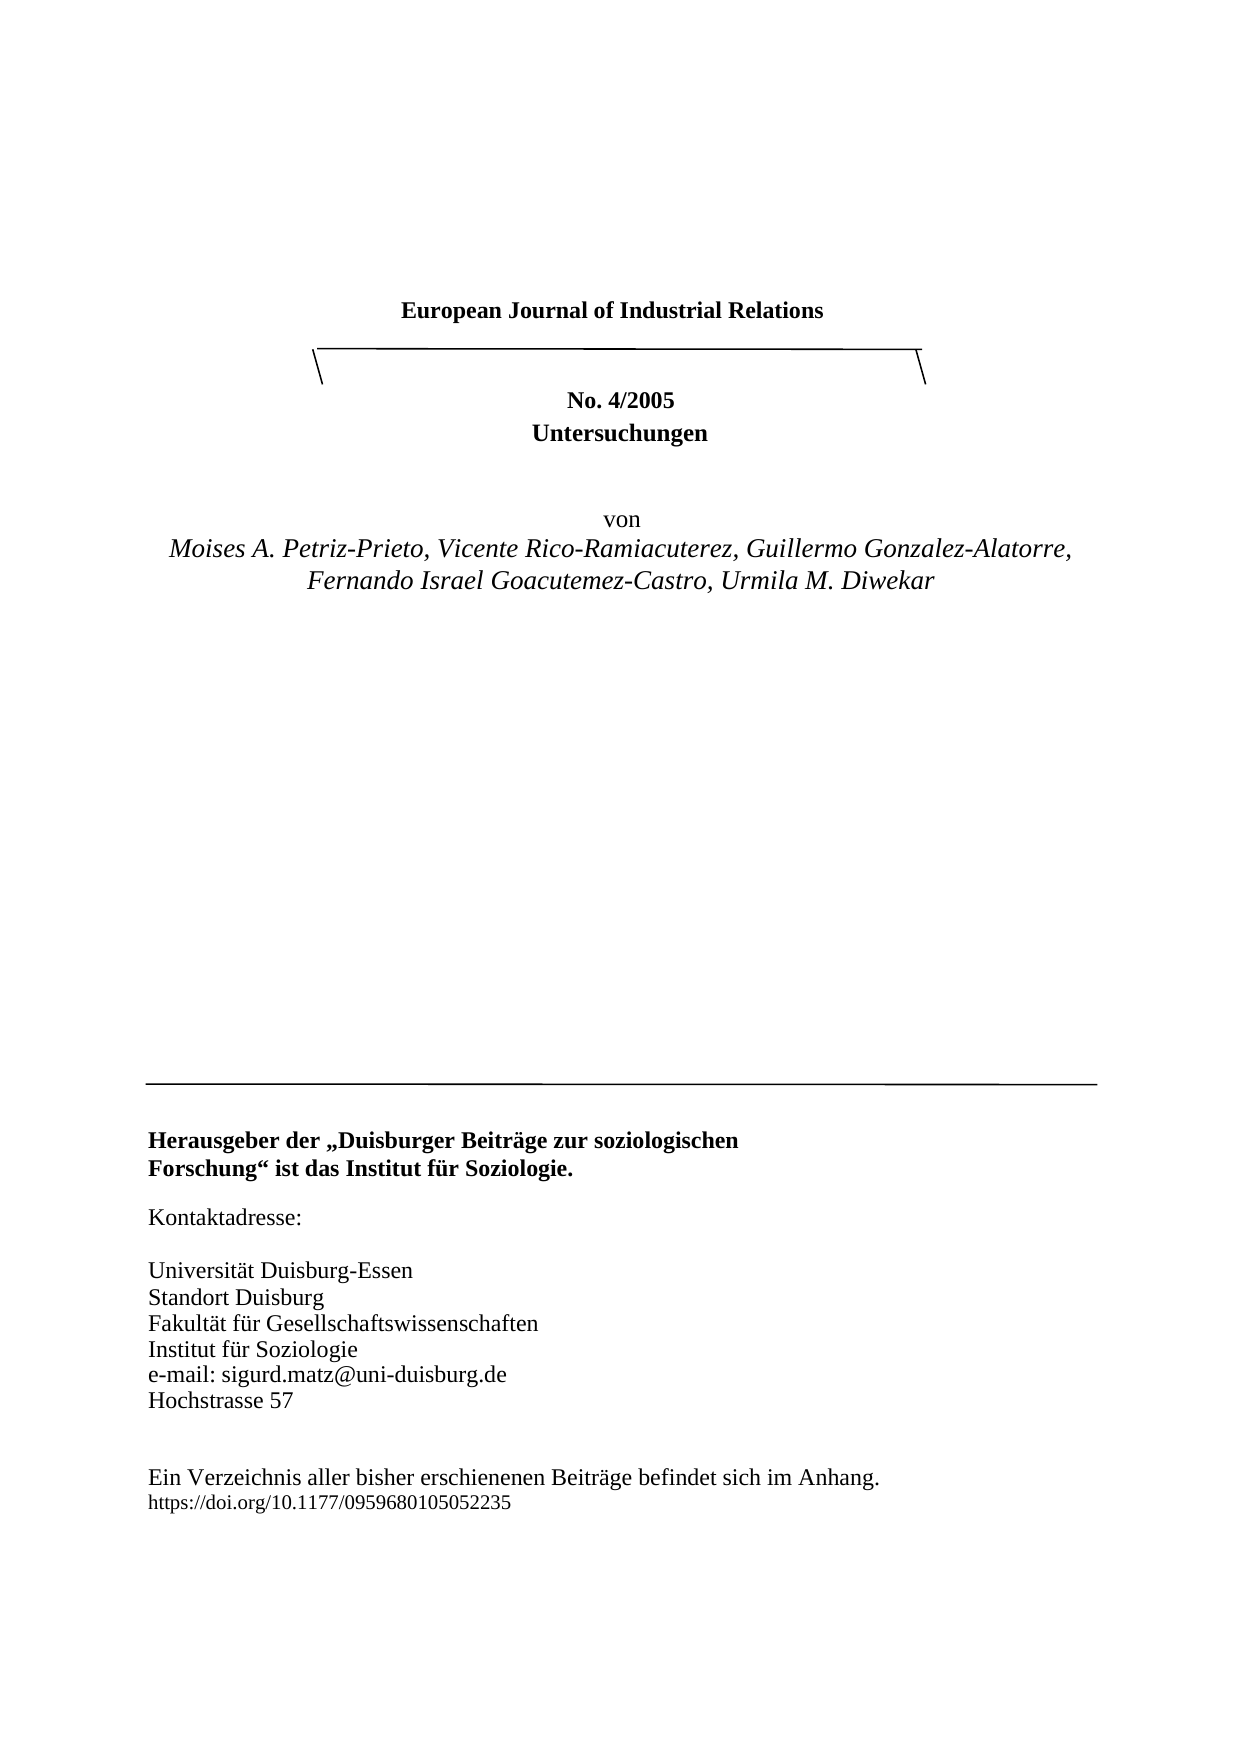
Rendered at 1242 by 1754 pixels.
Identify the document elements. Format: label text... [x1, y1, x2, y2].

text European Journal of Industrial Relations [148, 297, 1077, 324]
text Fakultät für Gesellschaftswissenschaften [148, 1311, 1092, 1337]
text Kontaktadresse: [148, 1203, 1092, 1231]
text Untersuchungen [148, 418, 1092, 446]
text Moises A. Petriz-Prieto, Vicente Rico-Ramiacuterez, Guillermo Gonzalez-Alatorre, Fernando Israel Goacutemez-Castro, Urmila M. Diwekar [148, 533, 1094, 595]
text Institut für Soziologie [148, 1337, 1092, 1363]
text No. 4/2005 [148, 386, 1094, 414]
text Standort Duisburg [148, 1284, 1092, 1311]
text https://doi.org/10.1177/0959680105052235 [148, 1491, 1092, 1514]
text e-mail: sigurd.matz@uni-duisburg.de [148, 1363, 1092, 1388]
text Ein Verzeichnis aller bisher erschienenen Beiträge befindet sich im Anhang. [148, 1463, 1092, 1491]
text Universität Duisburg-Essen [148, 1256, 1092, 1284]
text Herausgeber der „Duisburger Beiträge zur soziologischen Forschung“ ist das Institut für Soziologie. [148, 1127, 837, 1181]
text Hochstrasse 57 [148, 1388, 443, 1414]
text von [148, 504, 1096, 533]
